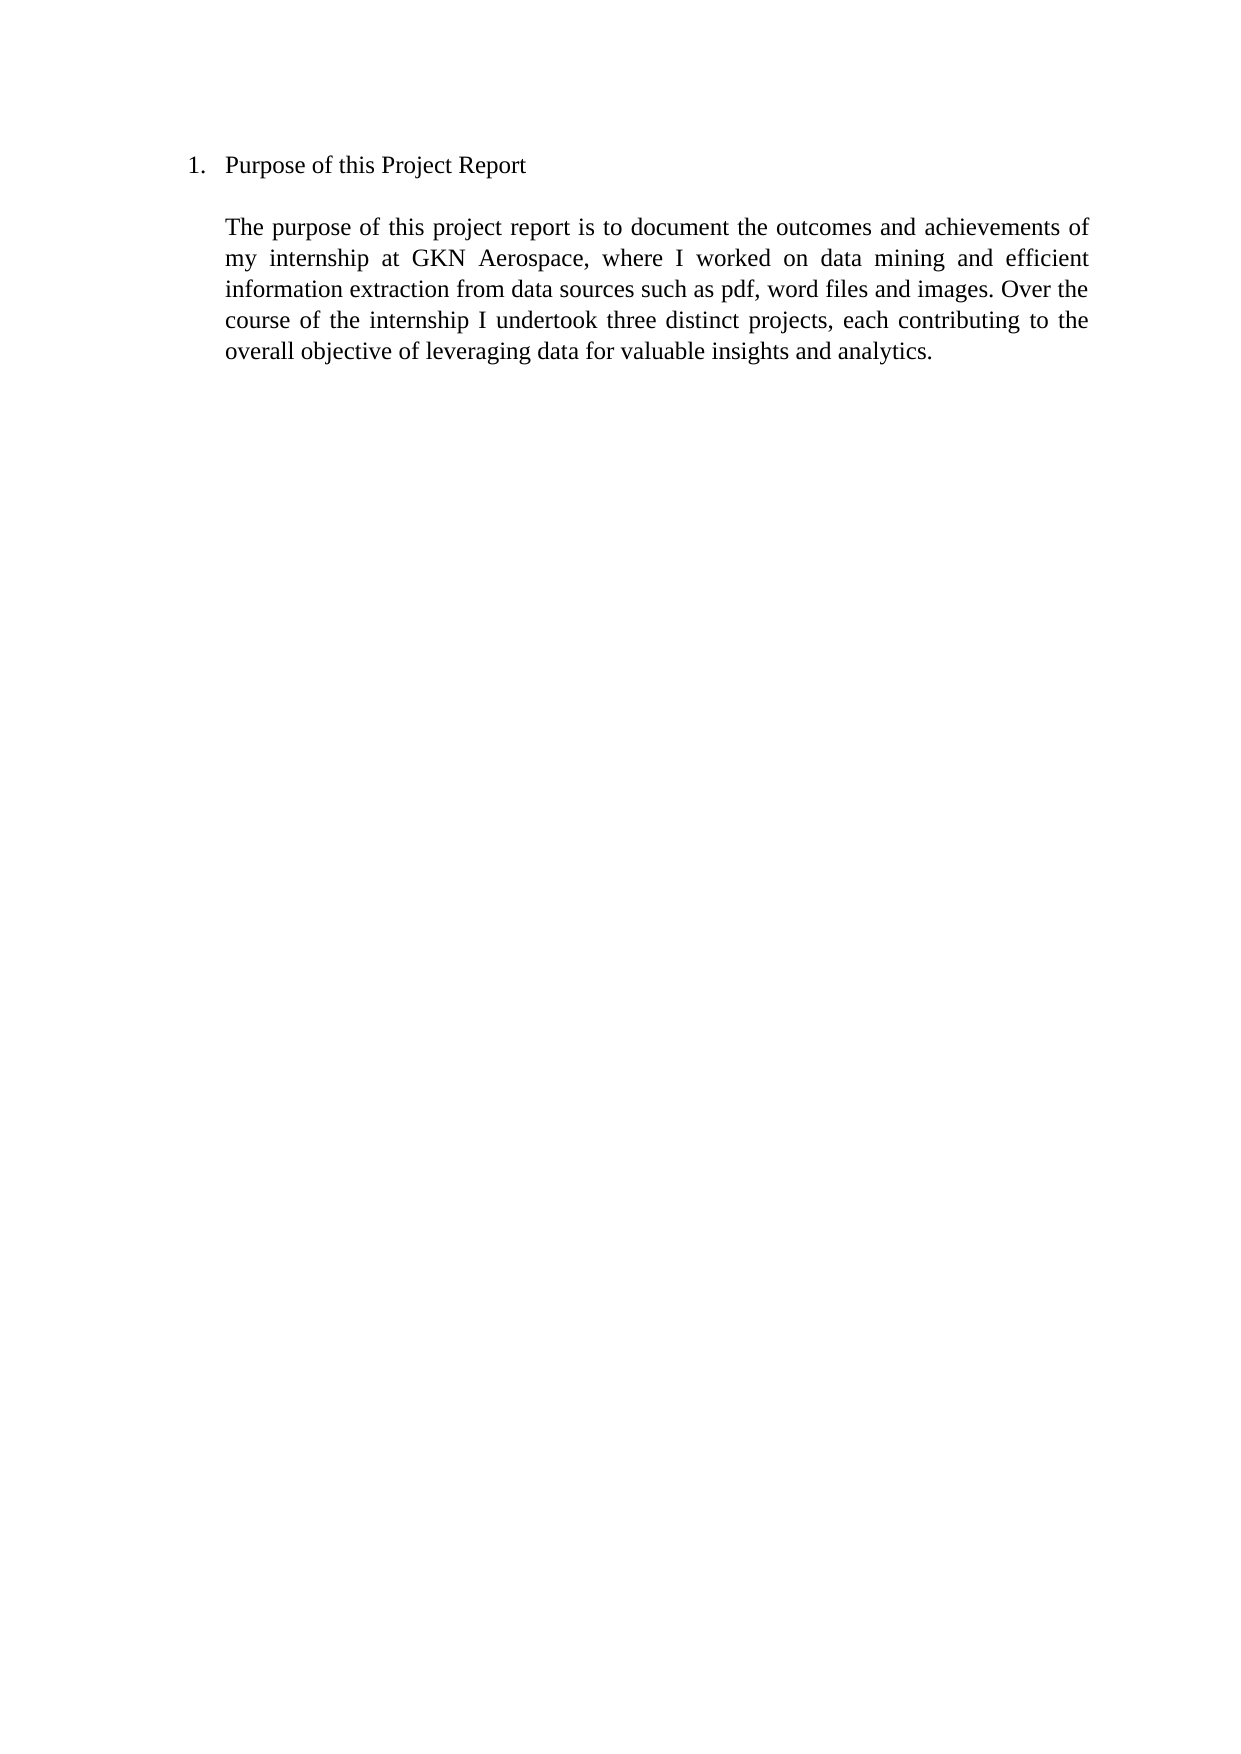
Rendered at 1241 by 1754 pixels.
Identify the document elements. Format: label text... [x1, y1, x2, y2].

list The purpose of this project report is to document the outcomes and achievements of my internship at GKN Aerospace, where I worked on data mining and efficient information extraction from data sources such as pdf, word files and images. Over the course of the internship I undertook three distinct projects, each contributing to the overall objective of leveraging data for valuable insights and analytics. [225, 212, 1090, 365]
list Purpose of this Project Report [187, 150, 1090, 179]
